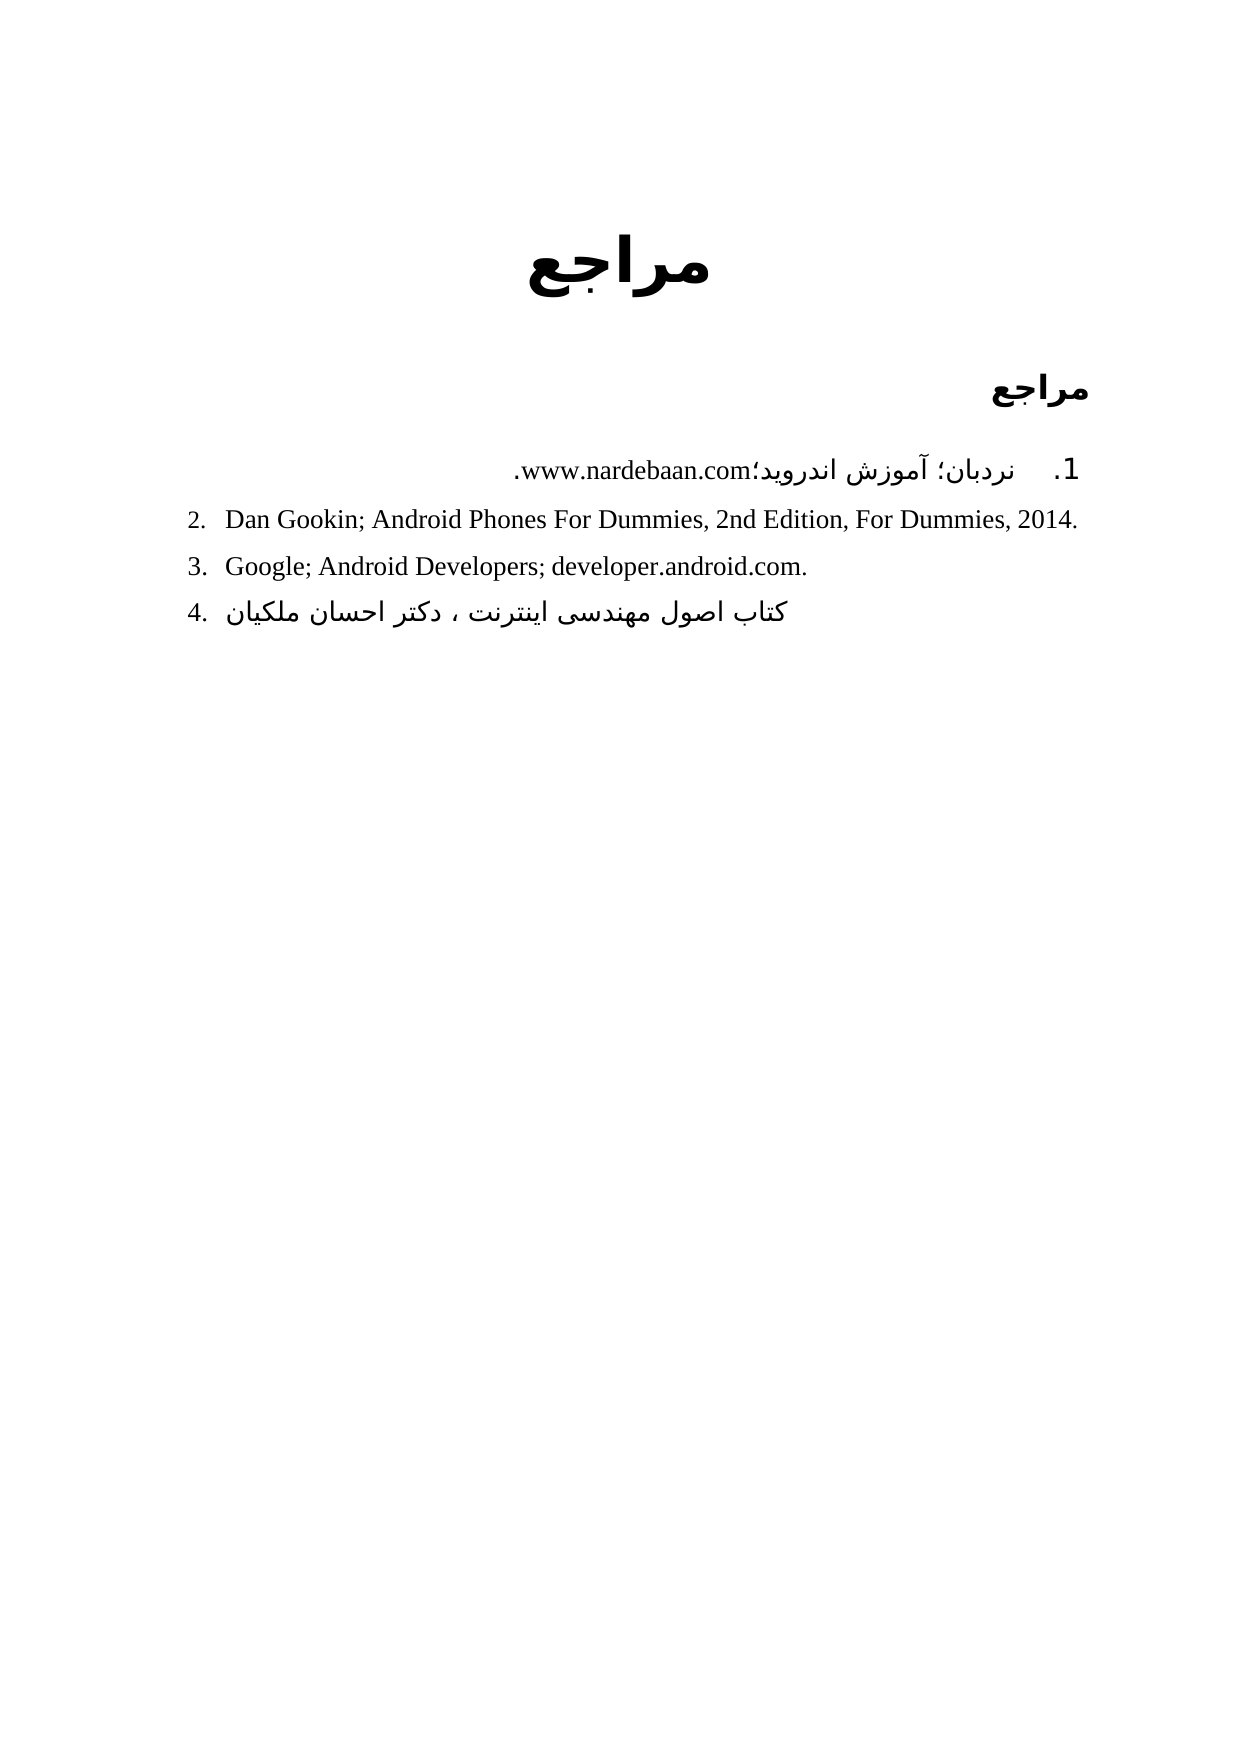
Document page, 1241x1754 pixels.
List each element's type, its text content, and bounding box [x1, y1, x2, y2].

list مراجع [150, 224, 1090, 297]
list نردبان؛ آموزش اندروید؛www.nardebaan.com. [150, 452, 1053, 486]
title مراجع [150, 368, 1090, 407]
list Google; Android Developers; developer.android.com. [187, 550, 1090, 581]
list Dan Gookin; Android Phones For Dummies, 2nd Edition, For Dummies, 2014. [187, 503, 1090, 534]
list کتاب اصول مهندسی اینترنت ، دکتر احسان ملکیان [187, 597, 1090, 628]
